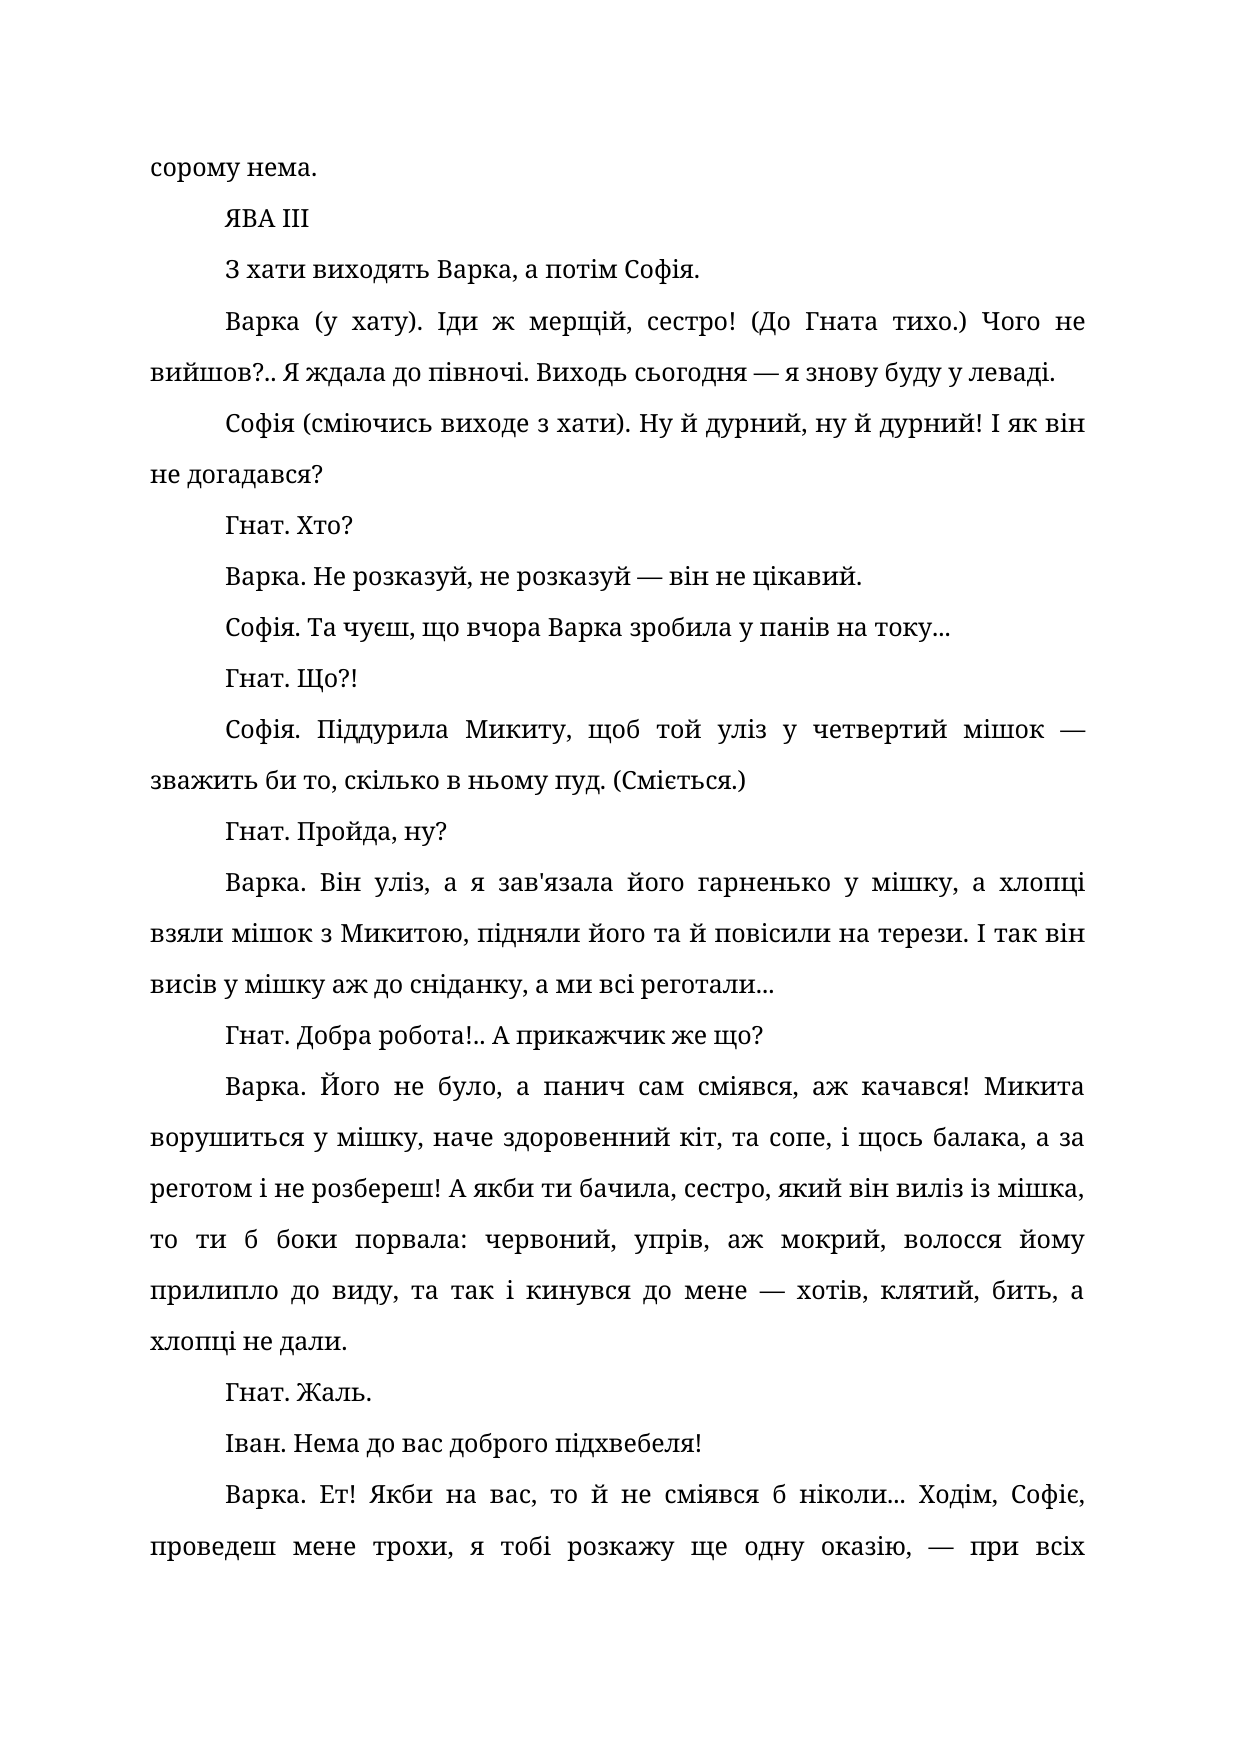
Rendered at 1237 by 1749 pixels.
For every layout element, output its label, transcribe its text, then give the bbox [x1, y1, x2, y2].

text Гнат. Пройда, ну? [150, 813, 1086, 848]
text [150, 150, 1086, 184]
text Варка. Його не було, а панич сам сміявся, аж качався! Микита ворушиться у мішку, наче здоровенний кіт, та сопе, і щось балака, а за реготом і не розбереш! А якби ти бачила, сестро, який він виліз із мішка, то ти б боки порвала: червоний, упрів, аж мокрий, волосся йому прилипло до виду, та так і кинувся до мене — хотів, клятий, бить, а хлопці не дали. [150, 1069, 1086, 1358]
text Варка (у хату). Іди ж мерщій, сестро! (До Гната тихо.) Чого не вийшов?.. Я ждала до півночі. Виходь сьогодня — я знову буду у леваді. [150, 303, 1086, 388]
text Софія. Піддурила Микиту, щоб той уліз у четвертий мішок — зважить би то, скілько в ньому пуд. (Сміється.) [150, 711, 1086, 797]
text Іван. Нема до вас доброго підхвебеля! [150, 1426, 1086, 1460]
text Гнат. Жаль. [150, 1375, 1086, 1409]
text Софія (сміючись виходе з хати). Ну й дурний, ну й дурний! І як він не догадався? [150, 405, 1086, 490]
text Гнат. Добра робота!.. А прикажчик же що? [150, 1018, 1086, 1052]
text Варка. Не розказуй, не розказуй — він не цікавий. [150, 558, 1086, 592]
text Гнат. Що?! [150, 660, 1086, 694]
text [150, 1477, 1086, 1562]
text Софія. Та чуєш, що вчора Варка зробила у панів на току... [150, 609, 1086, 643]
text З хати виходять Варка, а потім Софія. [150, 252, 1086, 286]
text Гнат. Хто? [150, 507, 1086, 541]
text ЯВА III [150, 201, 1086, 235]
text Варка. Він уліз, а я зав'язала його гарненько у мішку, а хлопці взяли мішок з Микитою, підняли його та й повісили на терези. І так він висів у мішку аж до сніданку, а ми всі реготали... [150, 864, 1086, 1001]
